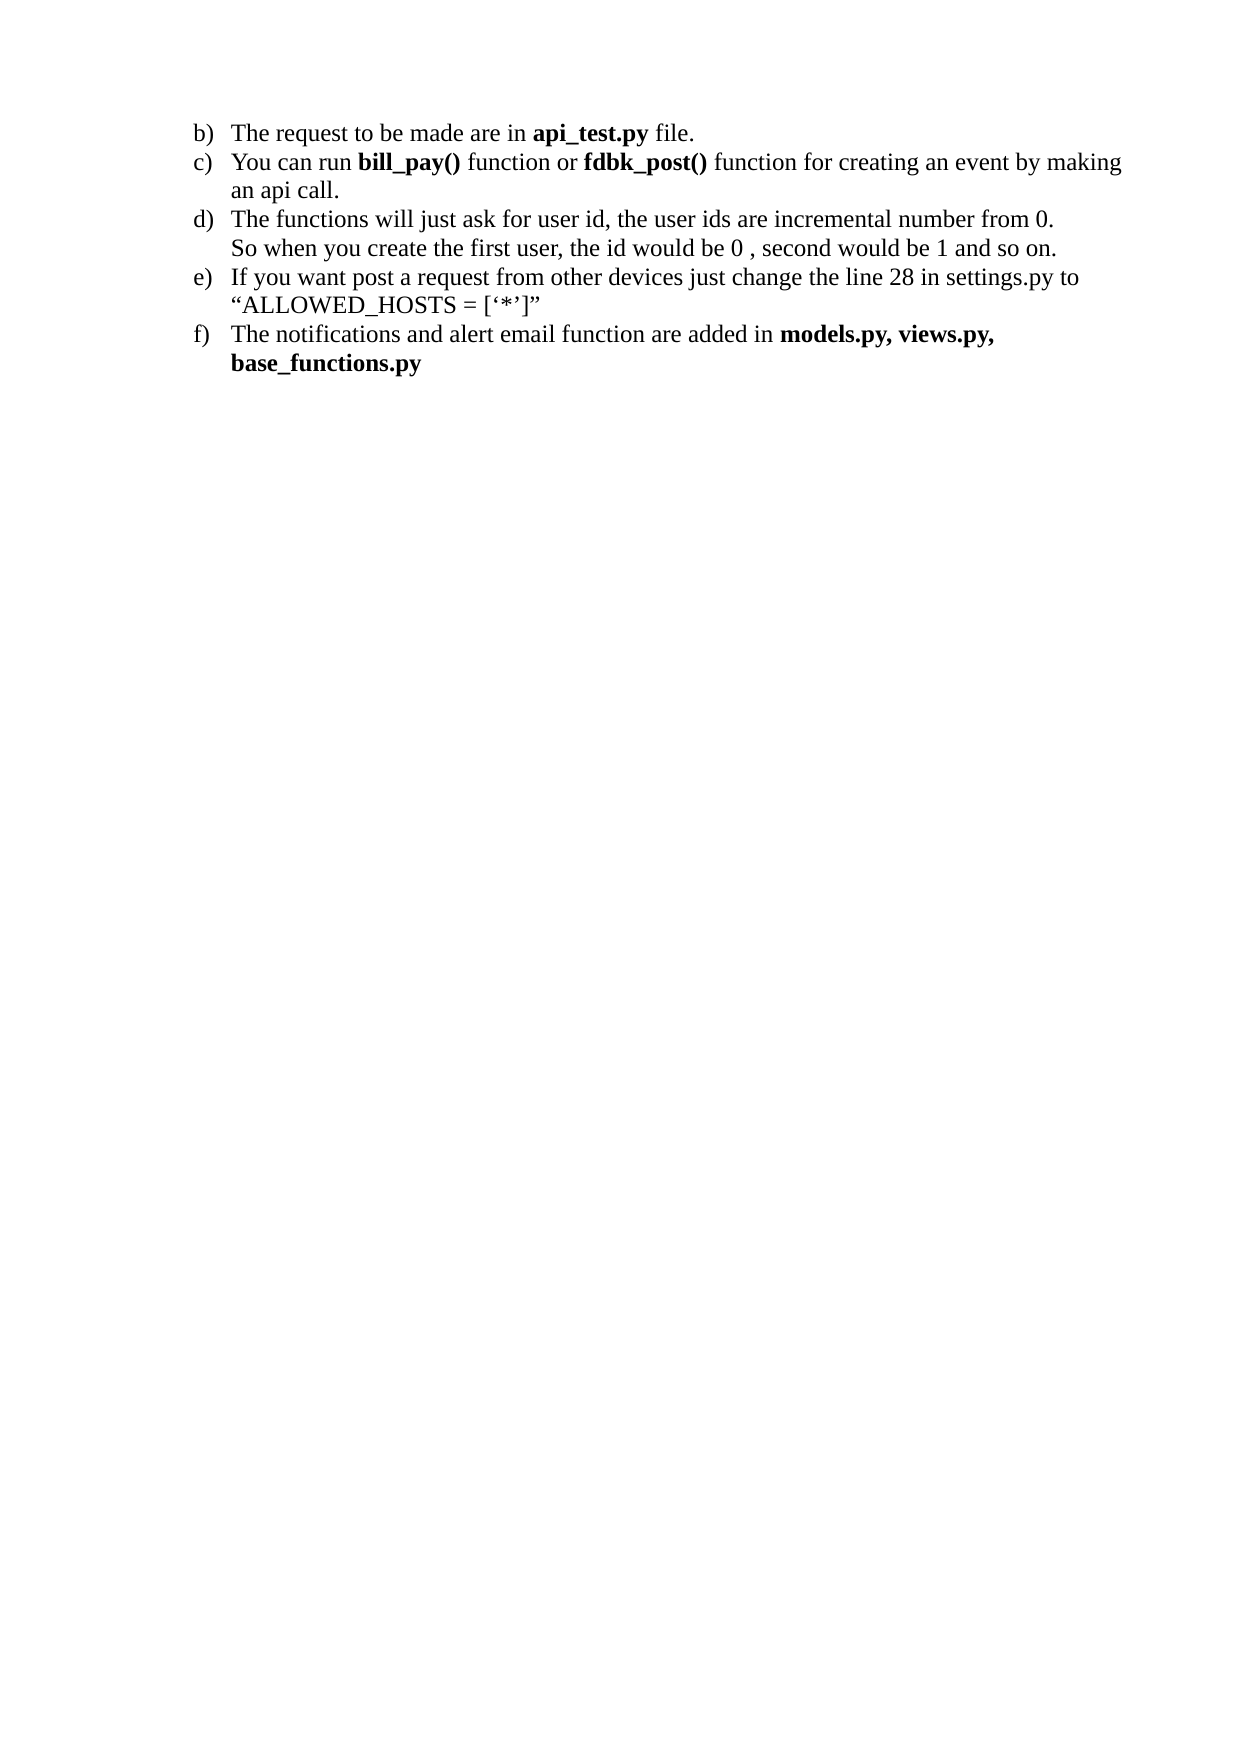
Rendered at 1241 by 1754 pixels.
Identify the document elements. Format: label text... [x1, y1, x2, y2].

list The notifications and alert email function are added in models.py, views.py, base_functions.py [193, 319, 1122, 377]
list The request to be made are in api_test.py file. [193, 118, 1122, 147]
list You can run bill_pay() function or fdbk_post() function for creating an event by making an api call. [193, 147, 1122, 204]
list The functions will just ask for user id, the user ids are incremental number from 0. So when you create the first user, the id would be 0 , second would be 1 and so on. [193, 204, 1122, 262]
list If you want post a request from other devices just change the line 28 in settings.py to “ALLOWED_HOSTS = [‘*’]” [193, 262, 1122, 319]
